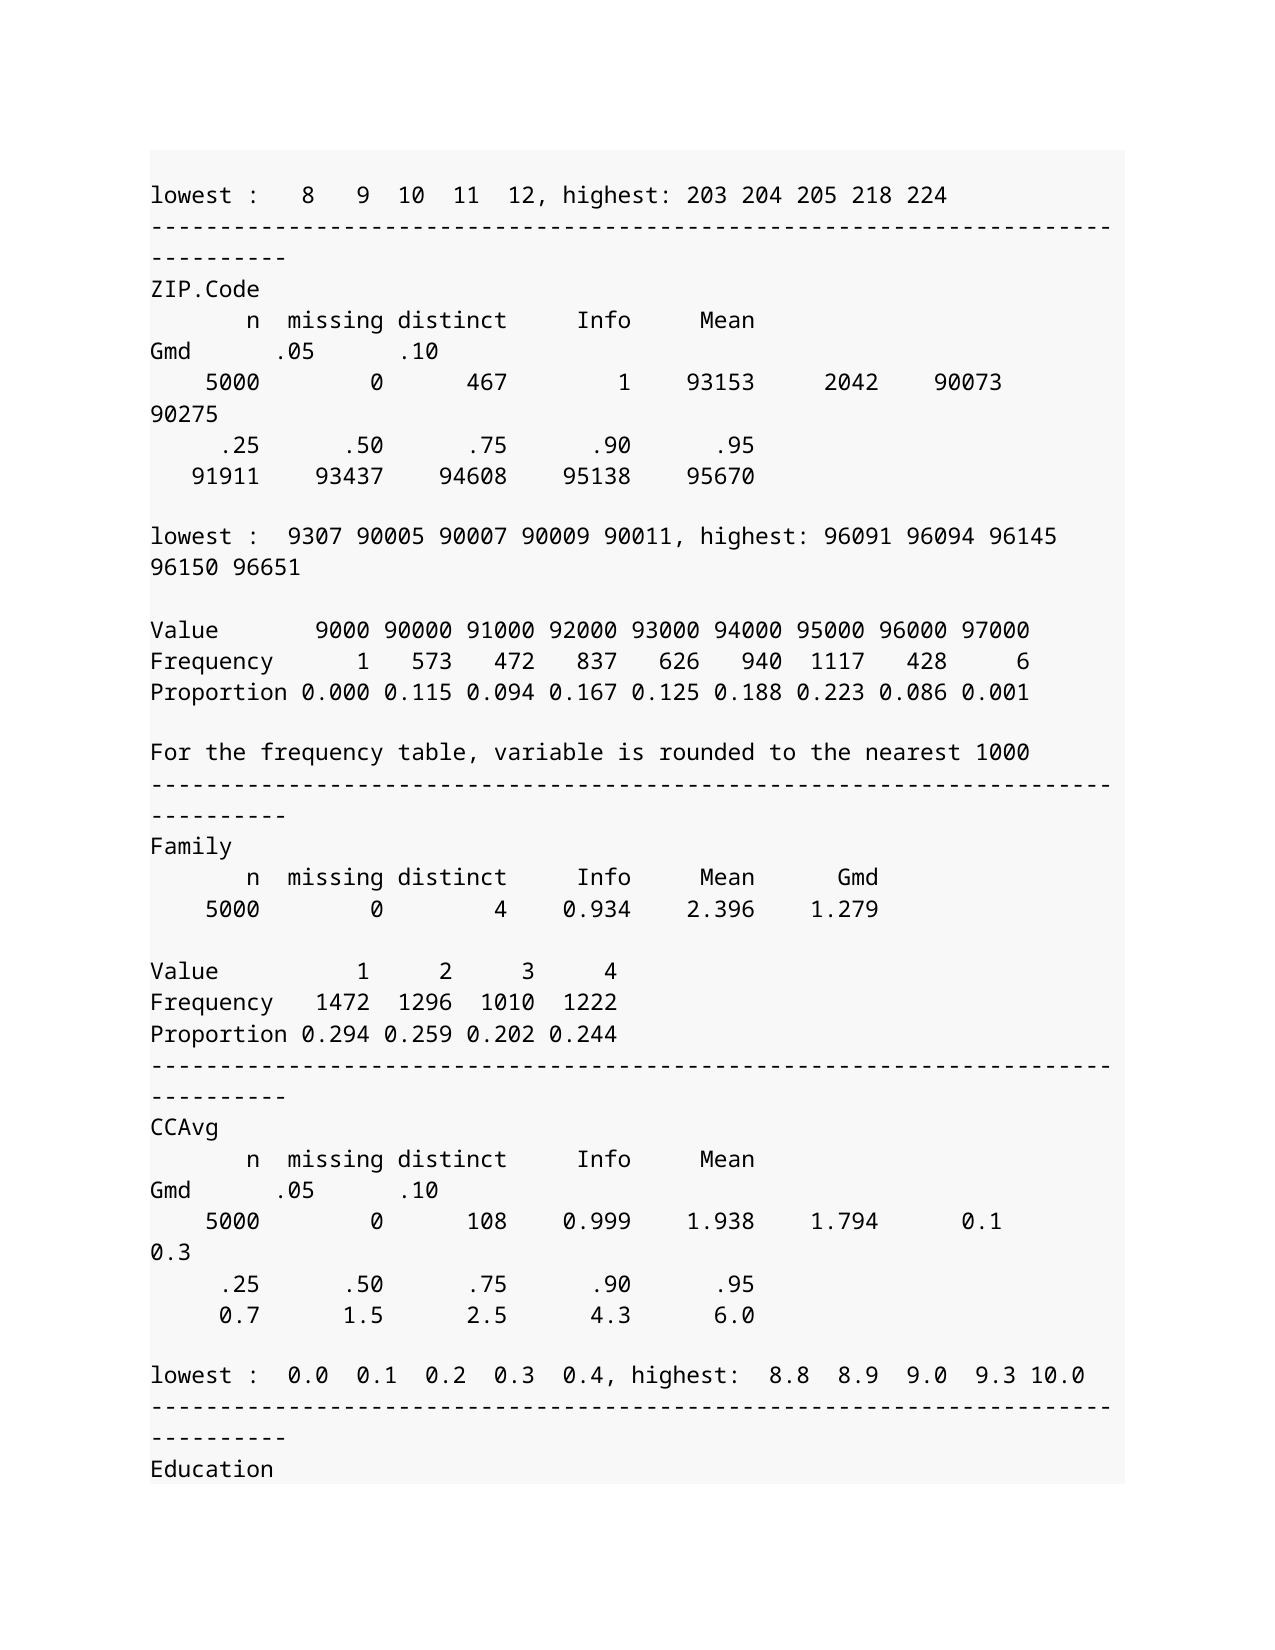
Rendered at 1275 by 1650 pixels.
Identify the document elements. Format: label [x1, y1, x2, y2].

text [150, 150, 1125, 1484]
